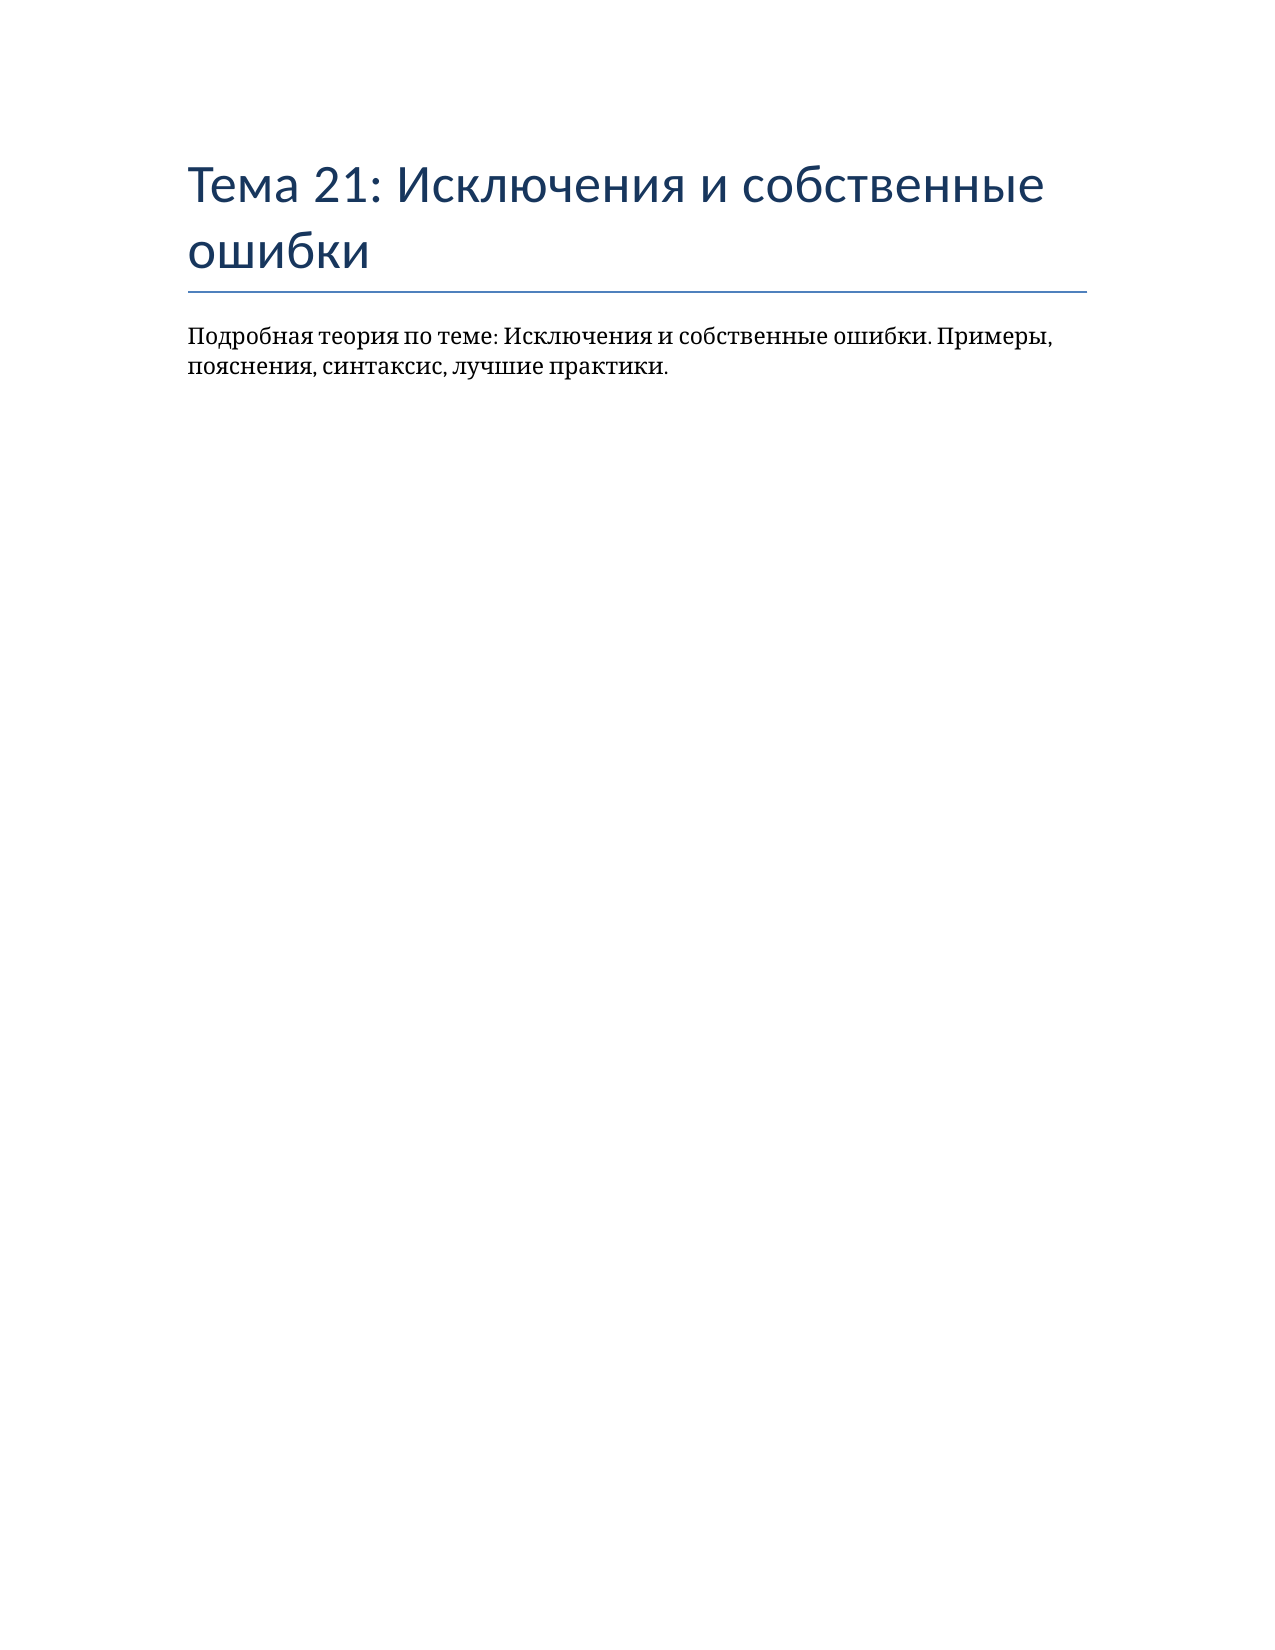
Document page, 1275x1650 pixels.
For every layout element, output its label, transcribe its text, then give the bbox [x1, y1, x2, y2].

title Тема 21: Исключения и собственные ошибки [187, 150, 1087, 293]
text Подробная теория по теме: Исключения и собственные ошибки. Примеры, пояснения, синтаксис, лучшие практики. [187, 324, 1087, 381]
